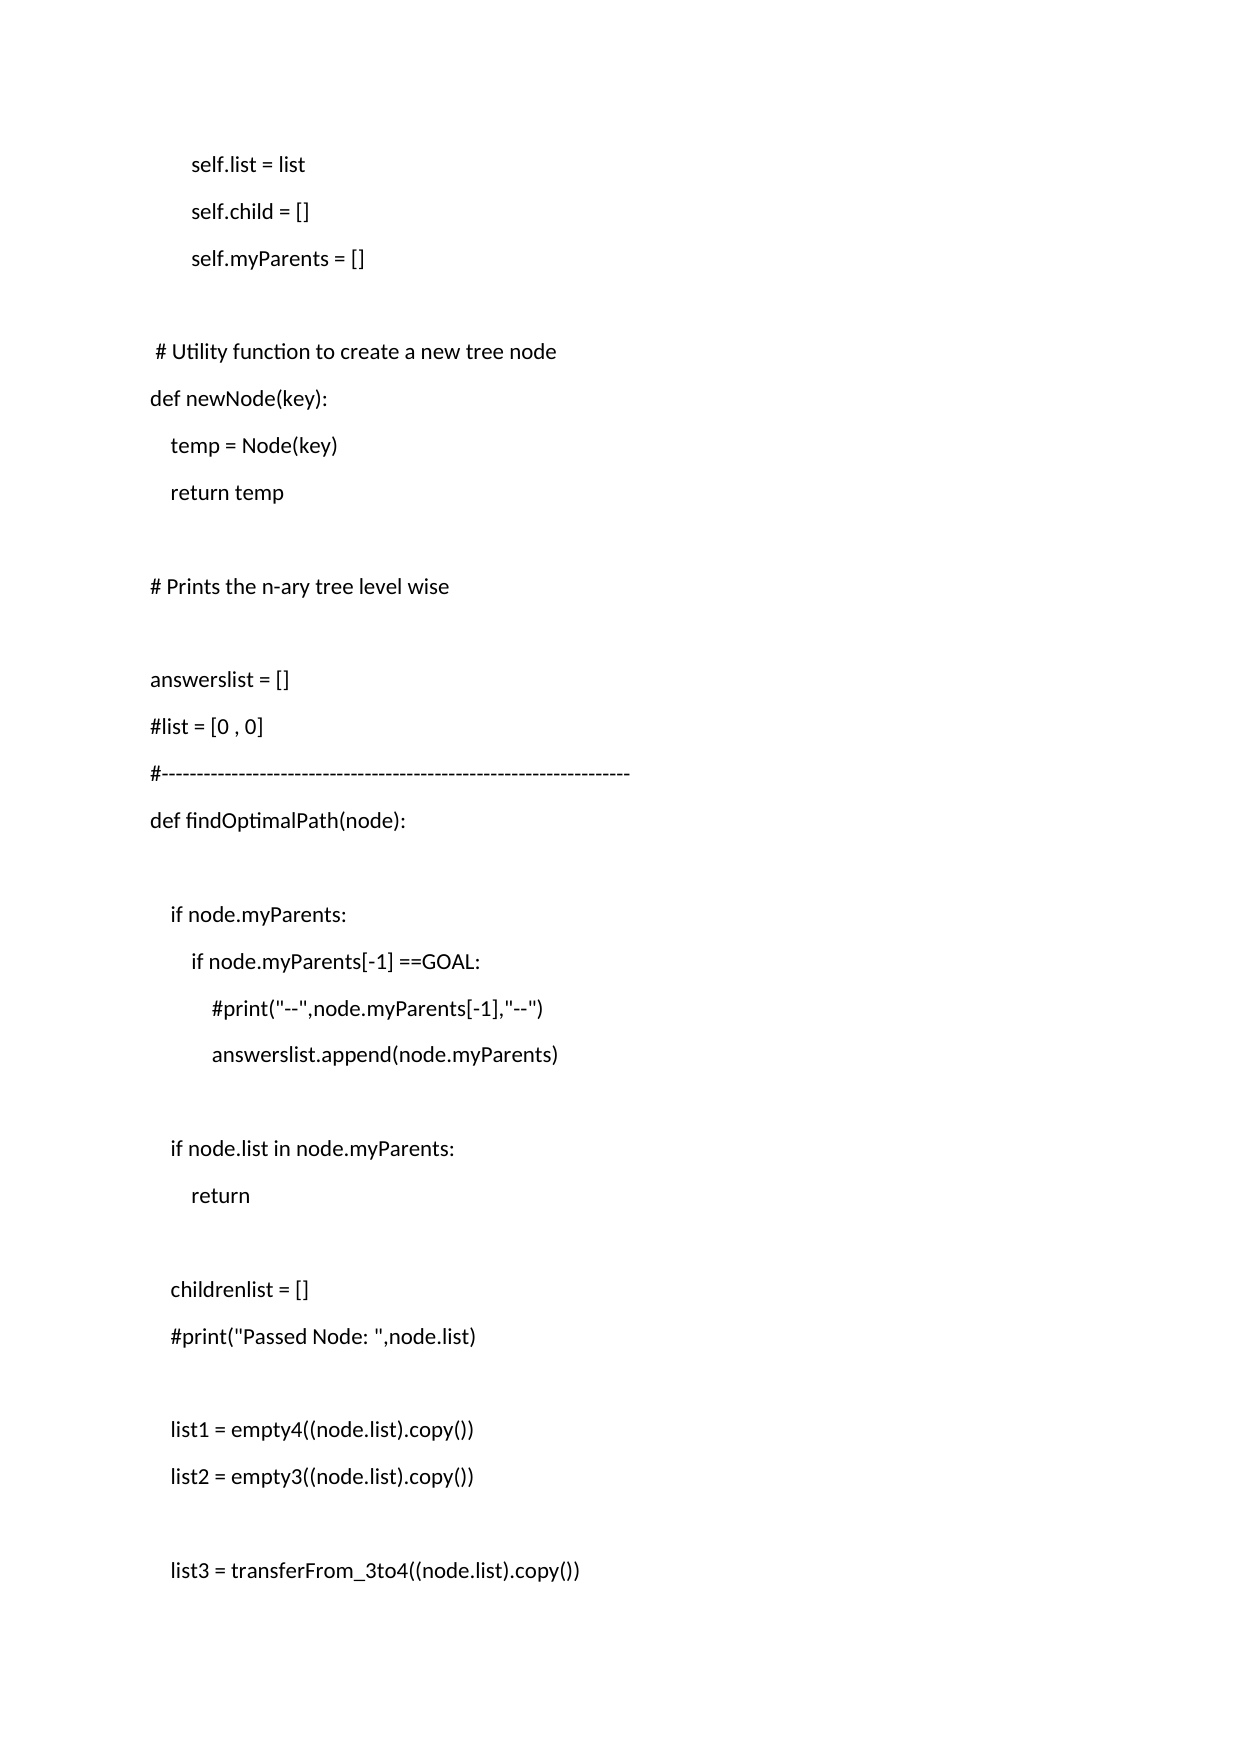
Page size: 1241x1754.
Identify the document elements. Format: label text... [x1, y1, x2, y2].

text def newNode(key): [150, 384, 1090, 412]
text #print("--",node.myParents[-1],"--") [150, 994, 1090, 1022]
text if node.list in node.myParents: [150, 1134, 1090, 1162]
text if node.myParents[-1] ==GOAL: [150, 947, 1090, 975]
text # Prints the n-ary tree level wise [150, 572, 1090, 600]
text return [150, 1181, 1090, 1209]
text childrenlist = [] [150, 1275, 1090, 1303]
text list2 = empty3((node.list).copy()) [150, 1462, 1090, 1491]
text temp = Node(key) [150, 431, 1090, 459]
text # Utility function to create a new tree node [150, 337, 1090, 366]
text if node.myParents: [150, 900, 1090, 928]
text answerslist = [] [150, 666, 1090, 694]
text list3 = transferFrom_3to4((node.list).copy()) [150, 1556, 1090, 1584]
text #list = [0 , 0] [150, 712, 1090, 741]
text self.myParents = [] [150, 244, 1090, 272]
text list1 = empty4((node.list).copy()) [150, 1416, 1090, 1444]
text def findOptimalPath(node): [150, 806, 1090, 834]
text #------------------------------------------------------------------- [150, 759, 1090, 787]
text #print("Passed Node: ",node.list) [150, 1322, 1090, 1350]
text self.child = [] [150, 197, 1090, 225]
text answerslist.append(node.myParents) [150, 1041, 1090, 1069]
text return temp [150, 478, 1090, 506]
text self.list = list [150, 150, 1090, 178]
